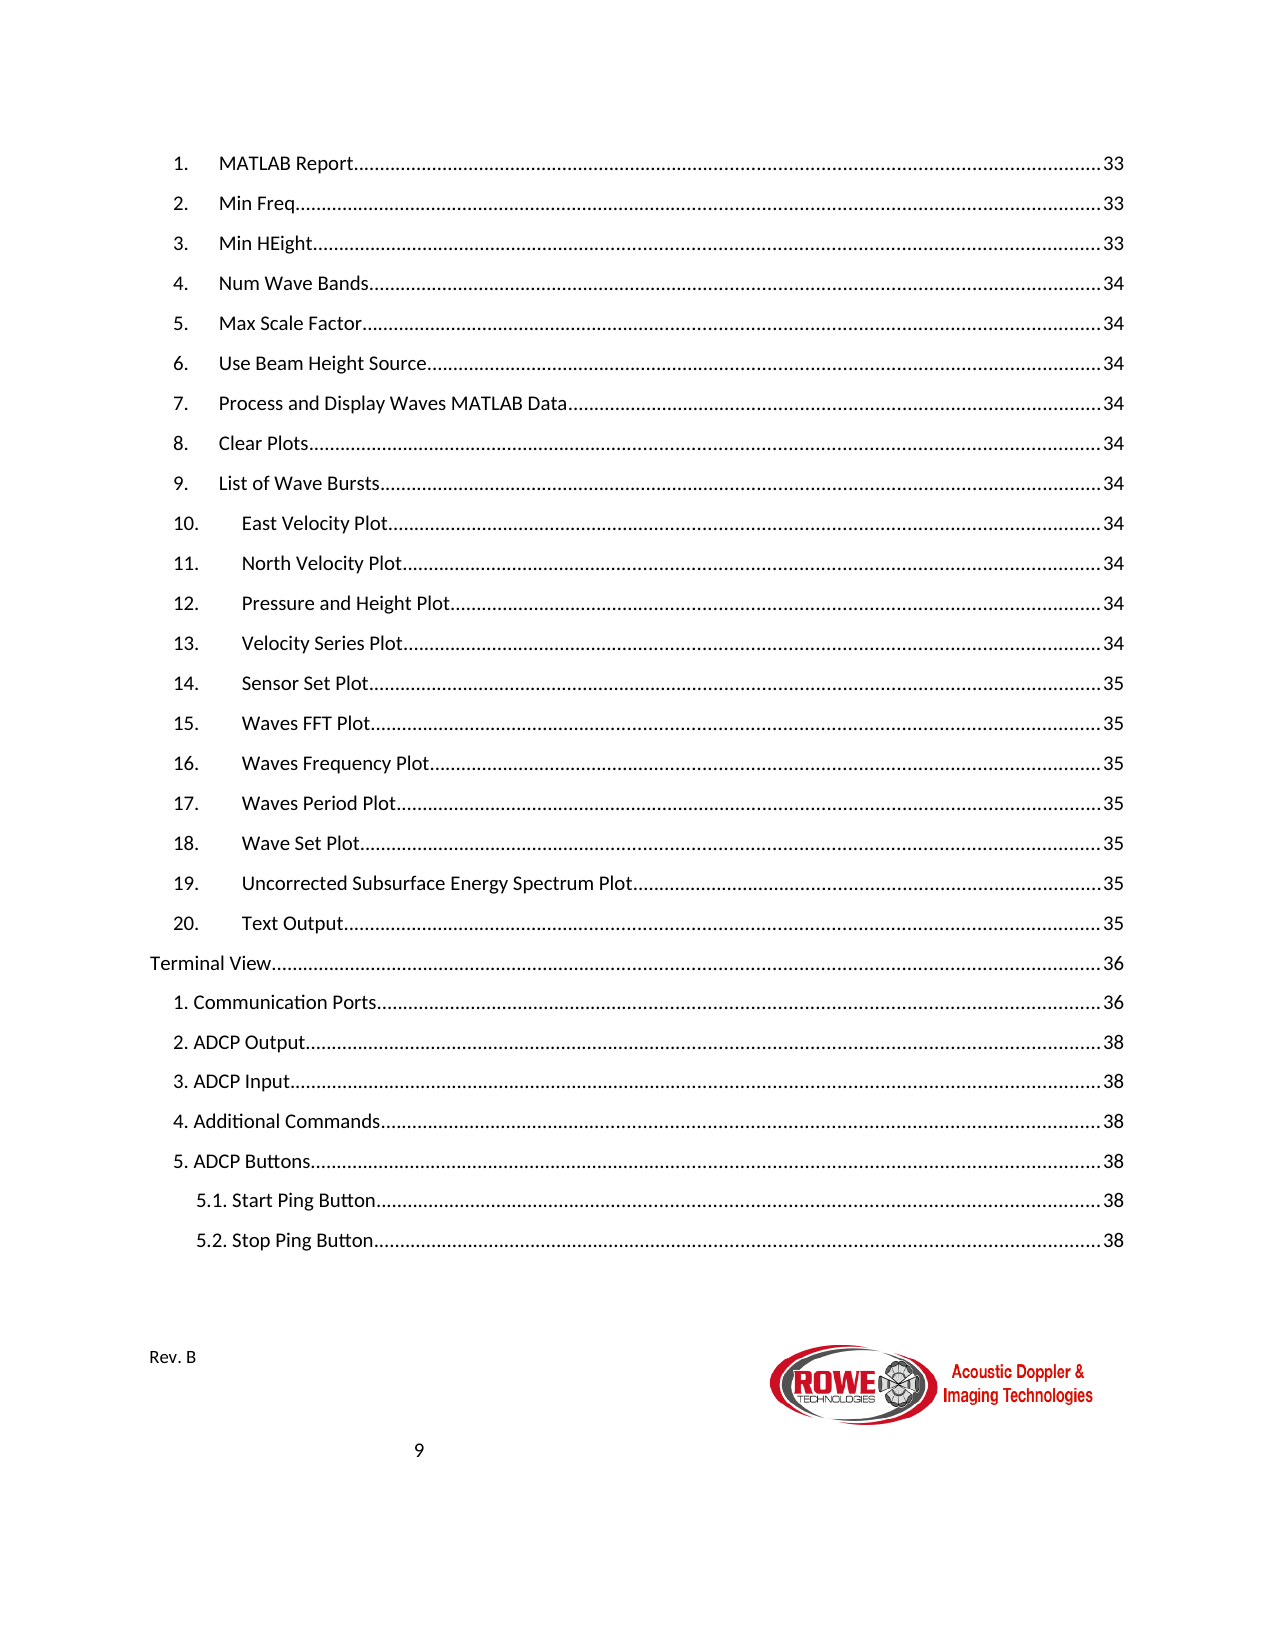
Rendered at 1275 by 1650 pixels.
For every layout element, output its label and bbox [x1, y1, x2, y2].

picture [769, 1344, 1141, 1433]
